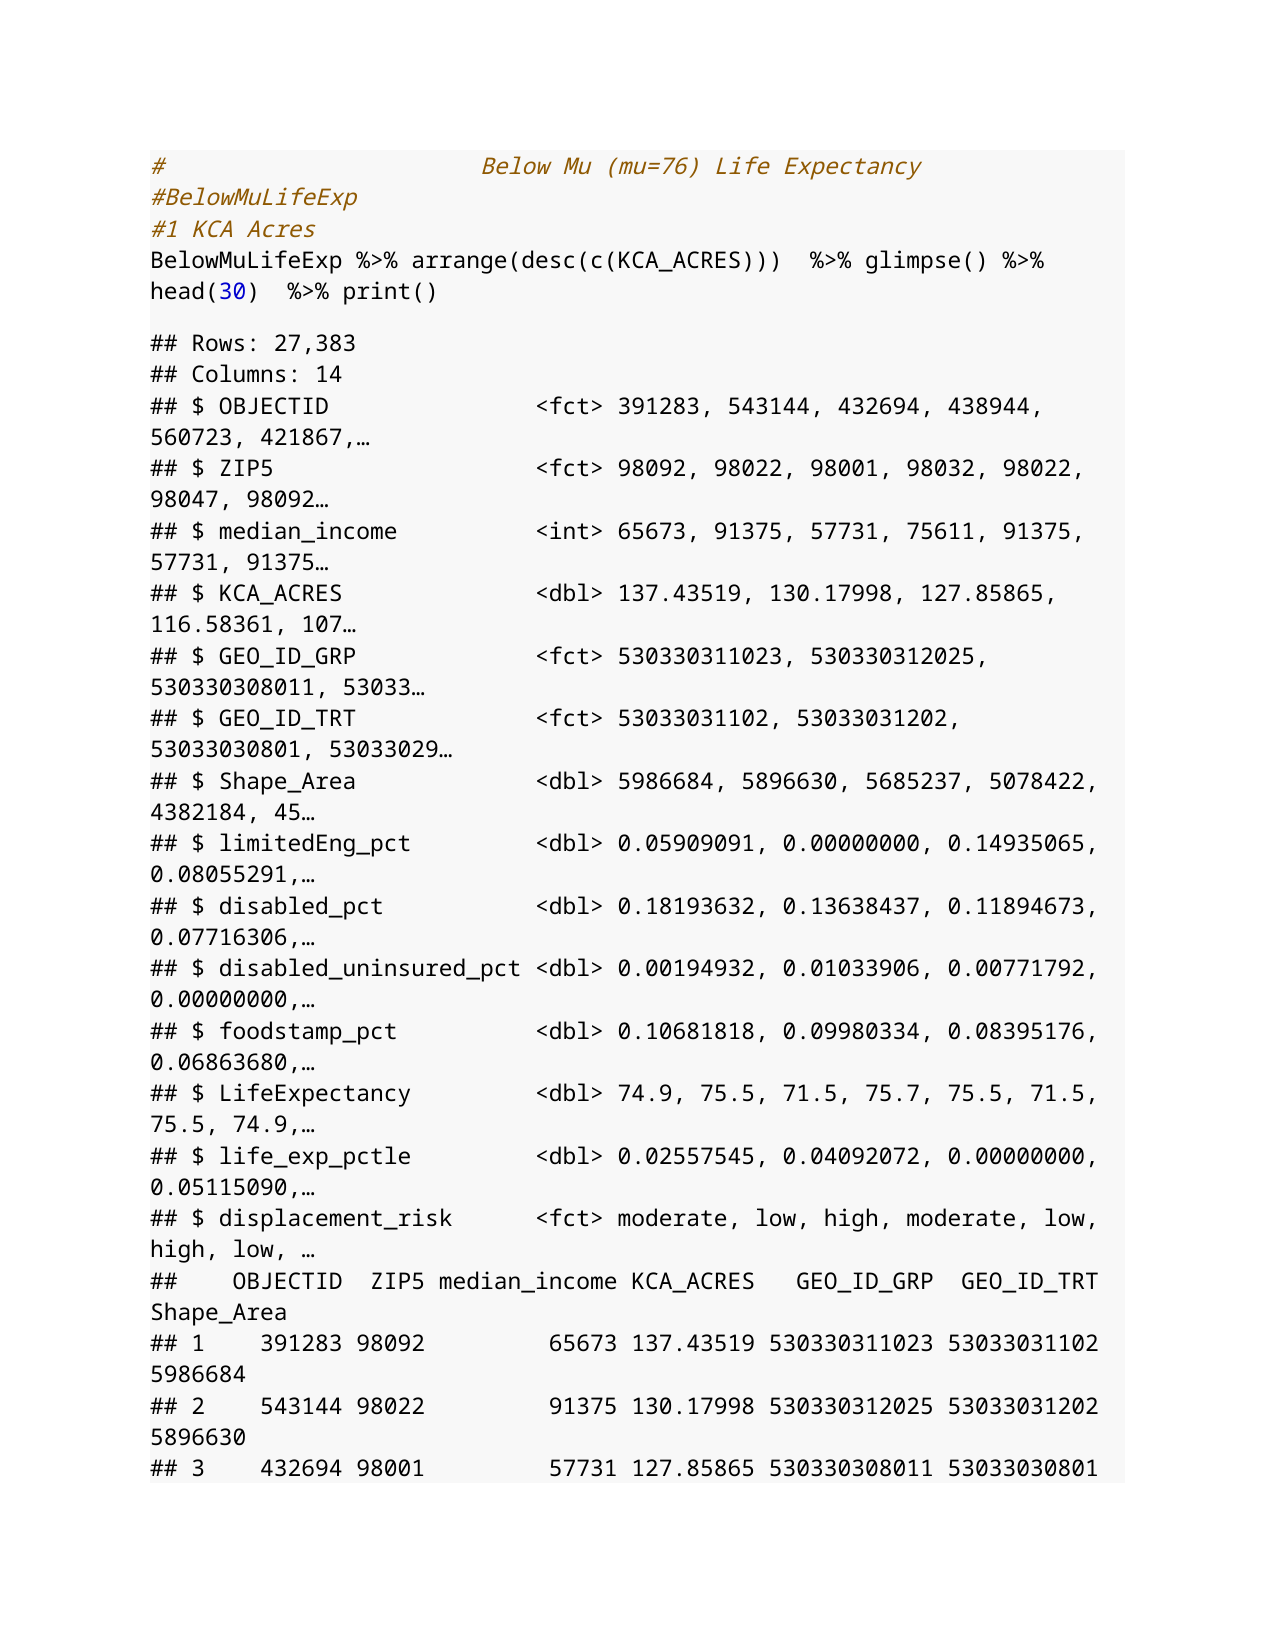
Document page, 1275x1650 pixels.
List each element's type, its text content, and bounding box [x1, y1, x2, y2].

text # Below Mu (mu=76) Life Expectancy #BelowMuLifeExp #1 KCA Acres BelowMuLifeExp %>% arrange(desc(c(KCA_ACRES))) %>% glimpse() %>% head(30) %>% print() [150, 150, 1125, 306]
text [150, 327, 1125, 1483]
